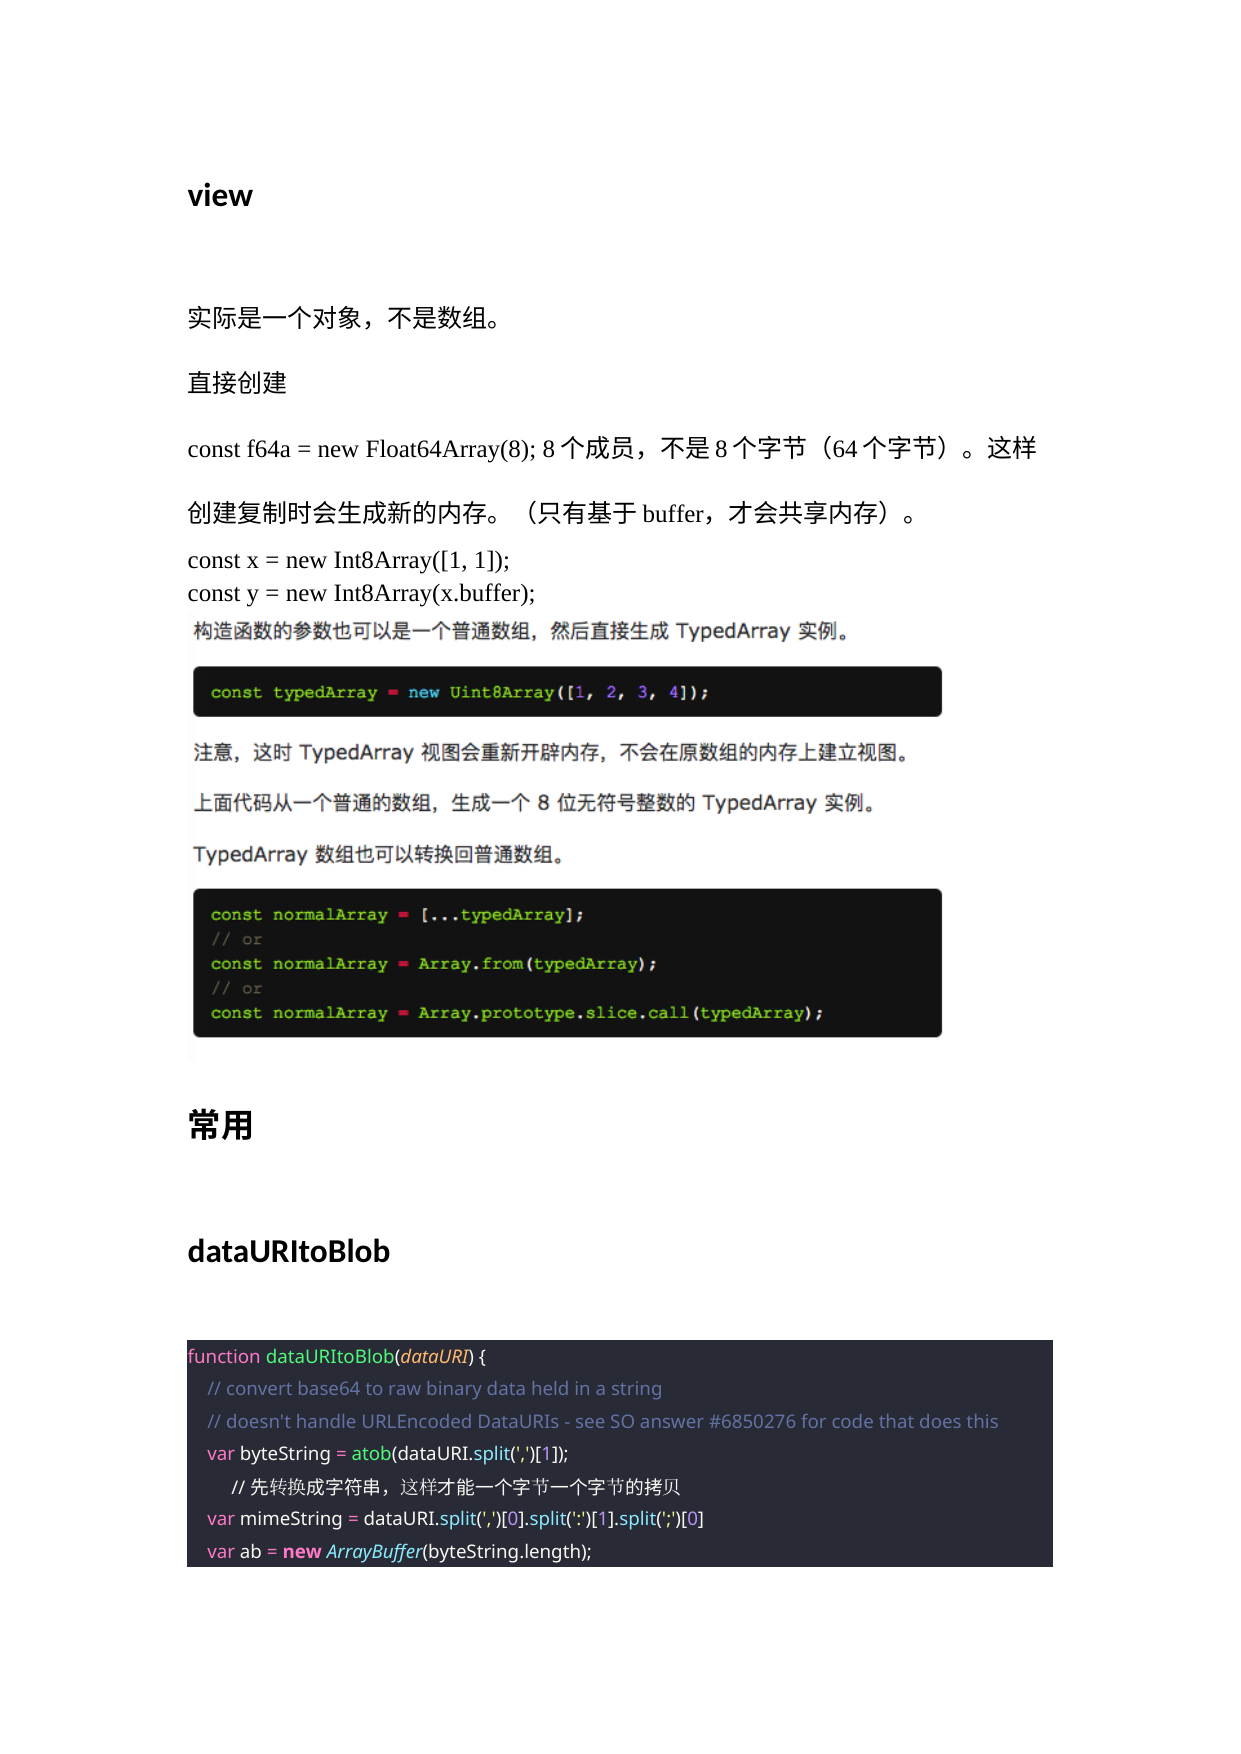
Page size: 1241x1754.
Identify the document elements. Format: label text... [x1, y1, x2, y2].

text const y = new Int8Array(x.buffer); [187, 576, 1053, 609]
text // 先转换成字符串，这样才能一个字节一个字节的拷贝 [187, 1470, 1053, 1502]
text 实际是一个对象，不是数组。 [187, 284, 1053, 349]
subtitle dataURItoBlob [187, 1218, 1053, 1283]
text var mimeString = dataURI.split(',')[0].split(':')[1].split(';')[0] [187, 1502, 1053, 1535]
text const f64a = new Float64Array(8); 8个成员，不是8个字节（64个字节）。这样创建复制时会生成新的内存。（只有基于buffer，才会共享内存）。 [187, 414, 1053, 544]
subtitle 常用 [187, 1091, 1053, 1156]
text const x = new Int8Array([1, 1]); [187, 544, 1053, 576]
picture [187, 611, 946, 1062]
text // doesn't handle URLEncoded DataURIs - see SO answer #6850276 for code that does this [187, 1405, 1053, 1437]
text var ab = new ArrayBuffer(byteString.length); [187, 1535, 1053, 1567]
text 直接创建 [187, 349, 1053, 414]
text // convert base64 to raw binary data held in a string [187, 1372, 1053, 1405]
text var byteString = atob(dataURI.split(',')[1]); [187, 1437, 1053, 1470]
subtitle view [187, 162, 1053, 227]
text function dataURItoBlob(dataURI) { [187, 1340, 1053, 1372]
